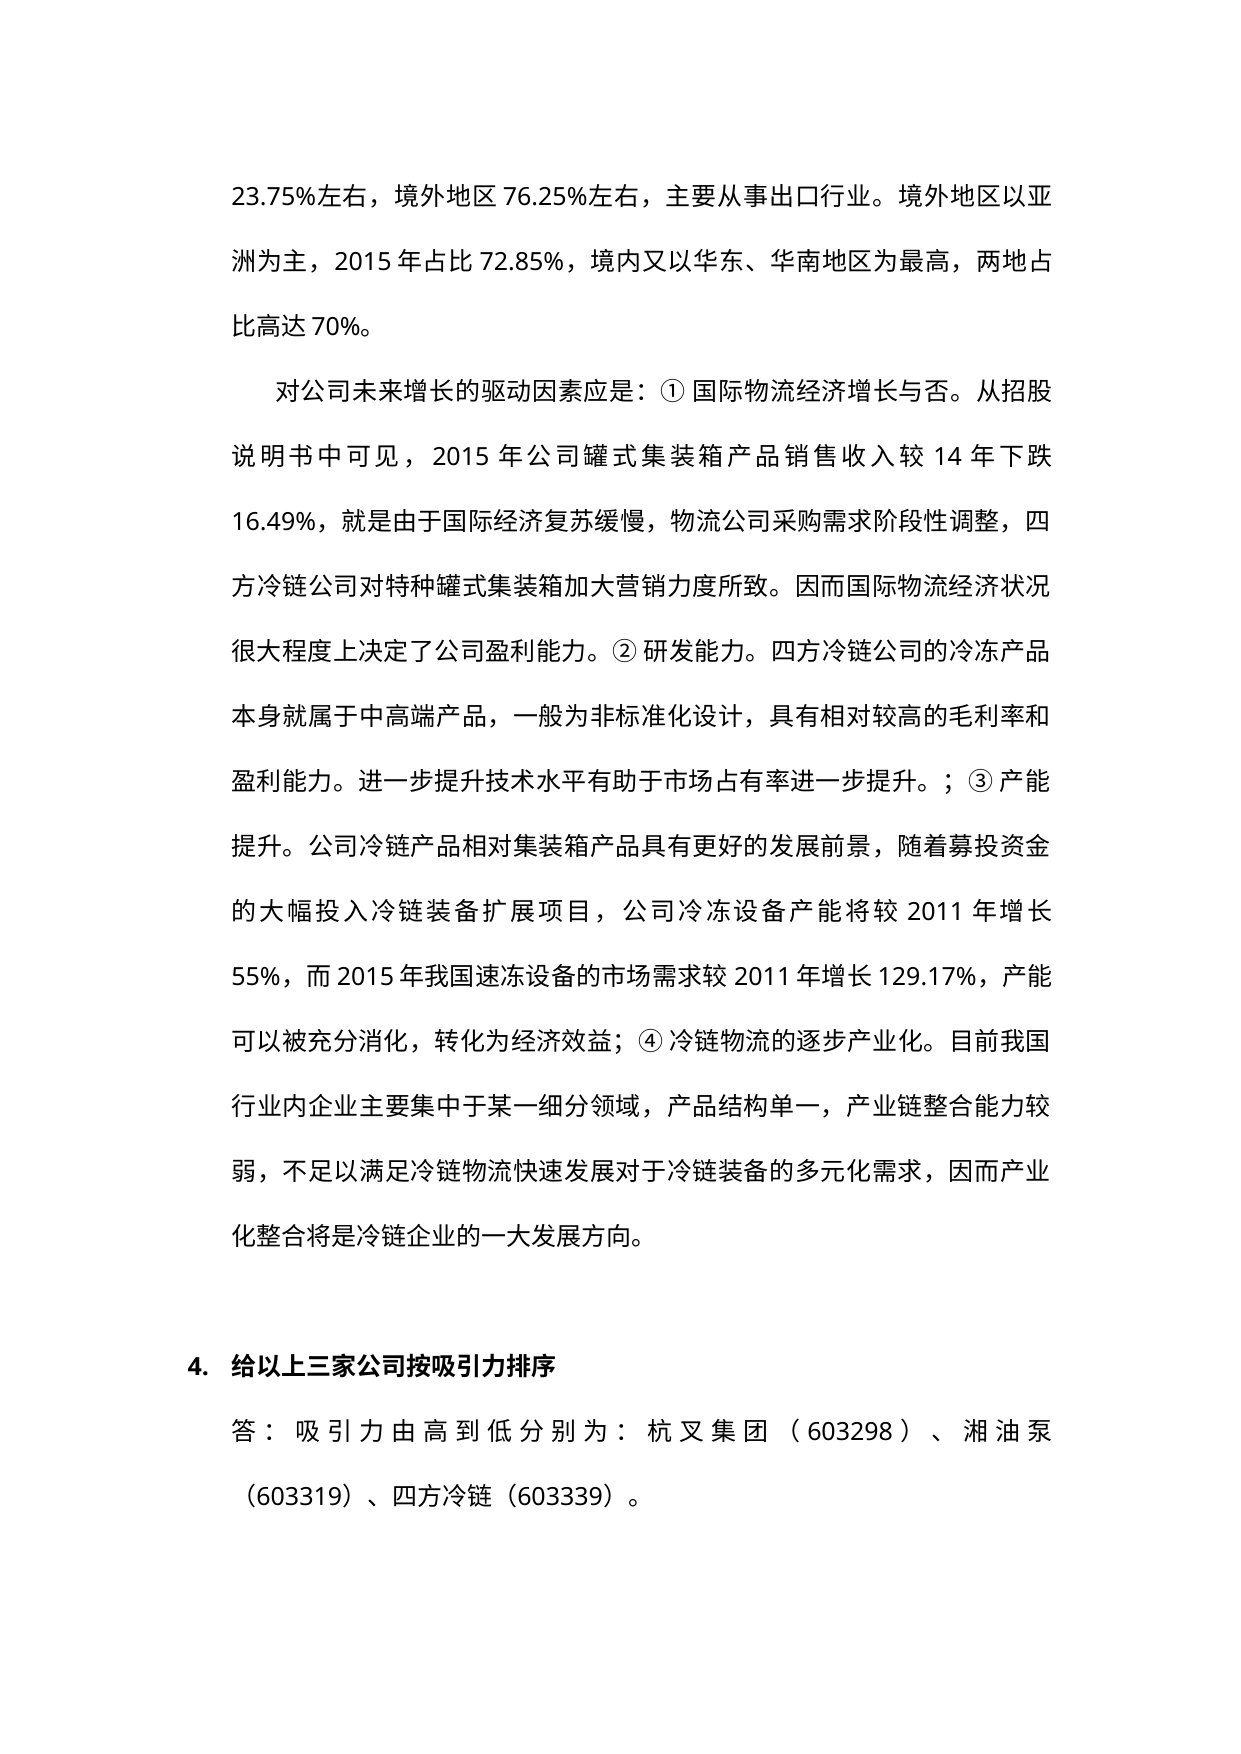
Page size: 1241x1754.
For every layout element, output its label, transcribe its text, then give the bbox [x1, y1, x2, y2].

text 对公司未来增长的驱动因素应是：① 国际物流经济增长与否。从招股说明书中可见，2015年公司罐式集装箱产品销售收入较14年下跌16.49%，就是由于国际经济复苏缓慢，物流公司采购需求阶段性调整，四方冷链公司对特种罐式集装箱加大营销力度所致。因而国际物流经济状况很大程度上决定了公司盈利能力。② 研发能力。四方冷链公司的冷冻产品本身就属于中高端产品，一般为非标准化设计，具有相对较高的毛利率和盈利能力。进一步提升技术水平有助于市场占有率进一步提升。；③ 产能提升。公司冷链产品相对集装箱产品具有更好的发展前景，随着募投资金的大幅投入冷链装备扩展项目，公司冷冻设备产能将较2011年增长55%，而2015年我国速冻设备的市场需求较2011年增长129.17%，产能可以被充分消化，转化为经济效益；④ 冷链物流的逐步产业化。目前我国行业内企业主要集中于某一细分领域，产品结构单一，产业链整合能力较弱，不足以满足冷链物流快速发展对于冷链装备的多元化需求，因而产业化整合将是冷链企业的一大发展方向。 [231, 357, 1053, 1267]
list 给以上三家公司按吸引力排序 [187, 1332, 1053, 1397]
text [231, 162, 1053, 357]
text 答：吸引力由高到低分别为：杭叉集团（603298）、湘油泵（603319）、四方冷链（603339）。 [231, 1397, 1053, 1527]
